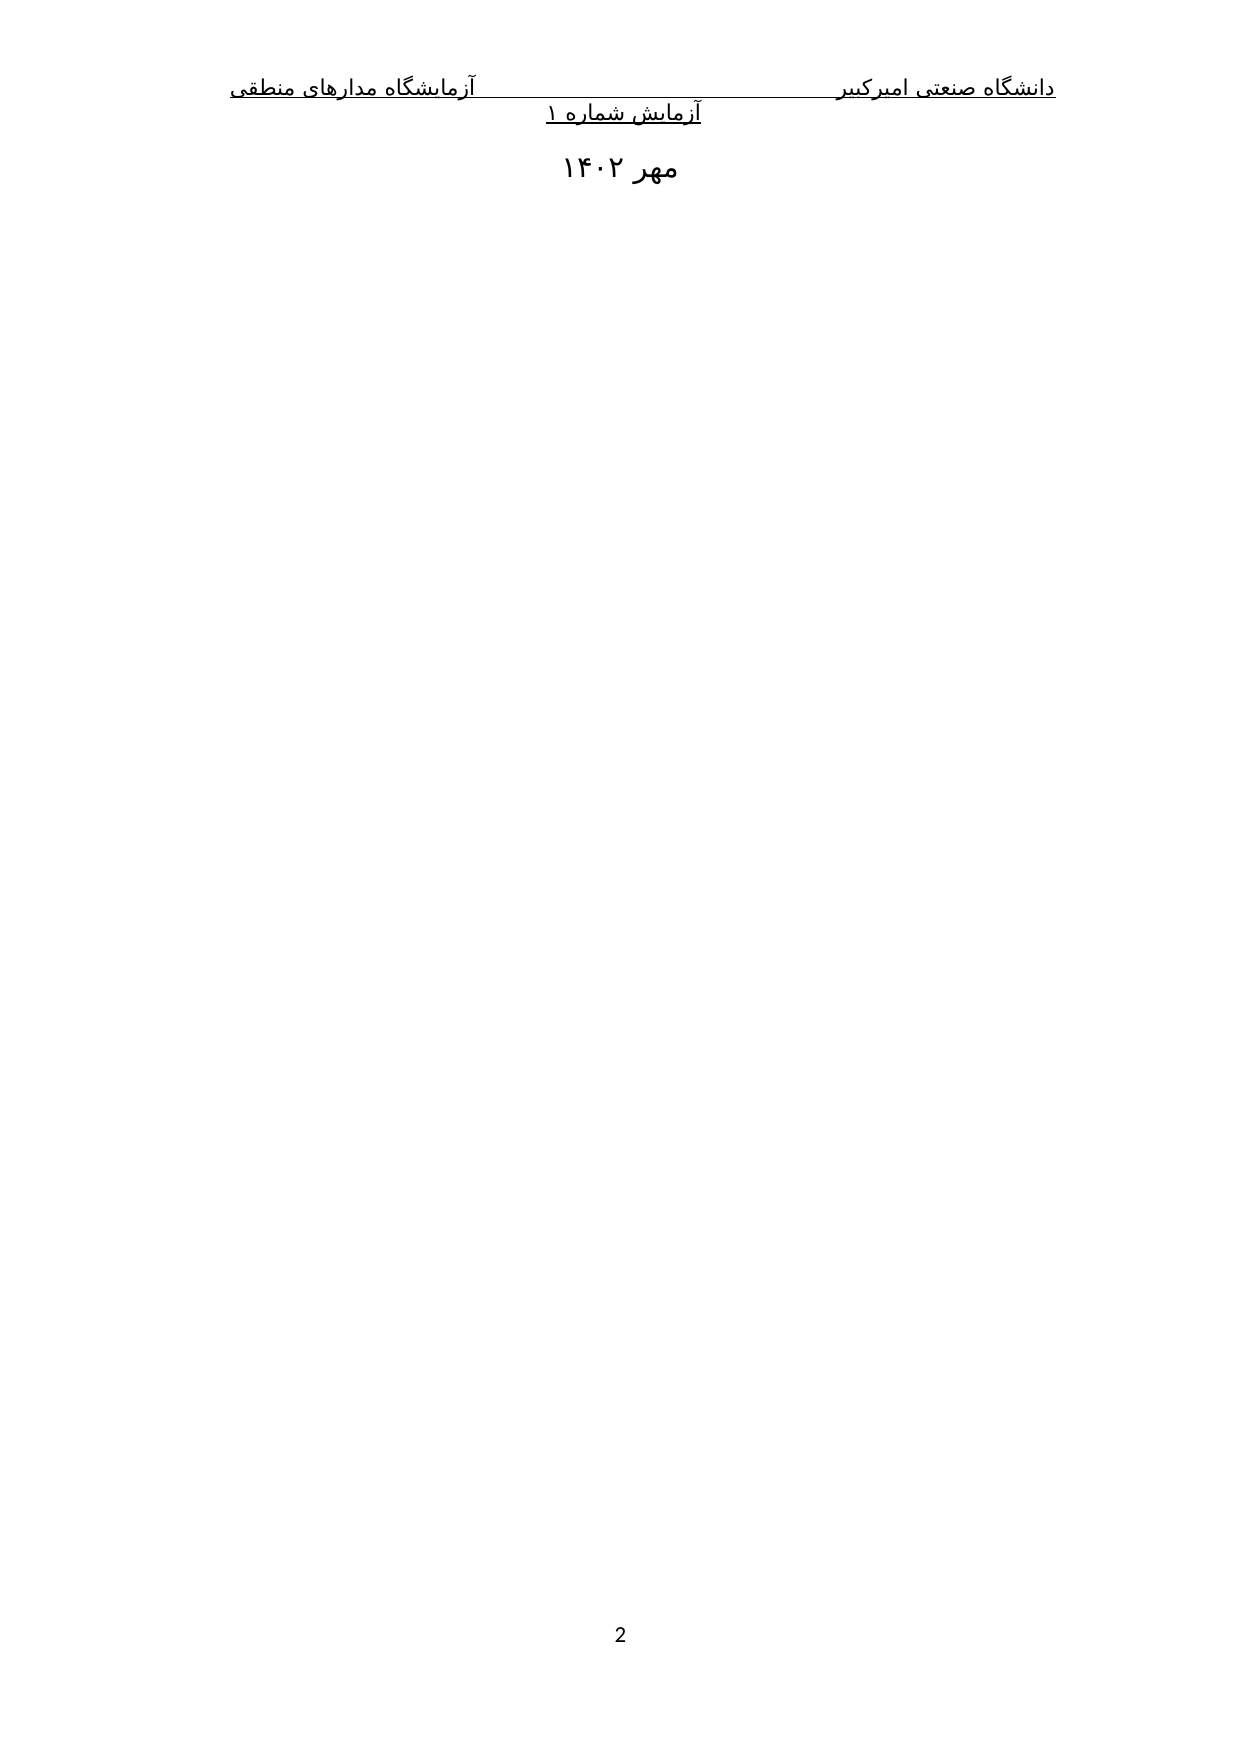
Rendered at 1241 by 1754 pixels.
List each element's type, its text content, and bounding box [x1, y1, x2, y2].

text مهر ۱۴۰۲ [150, 150, 1090, 184]
